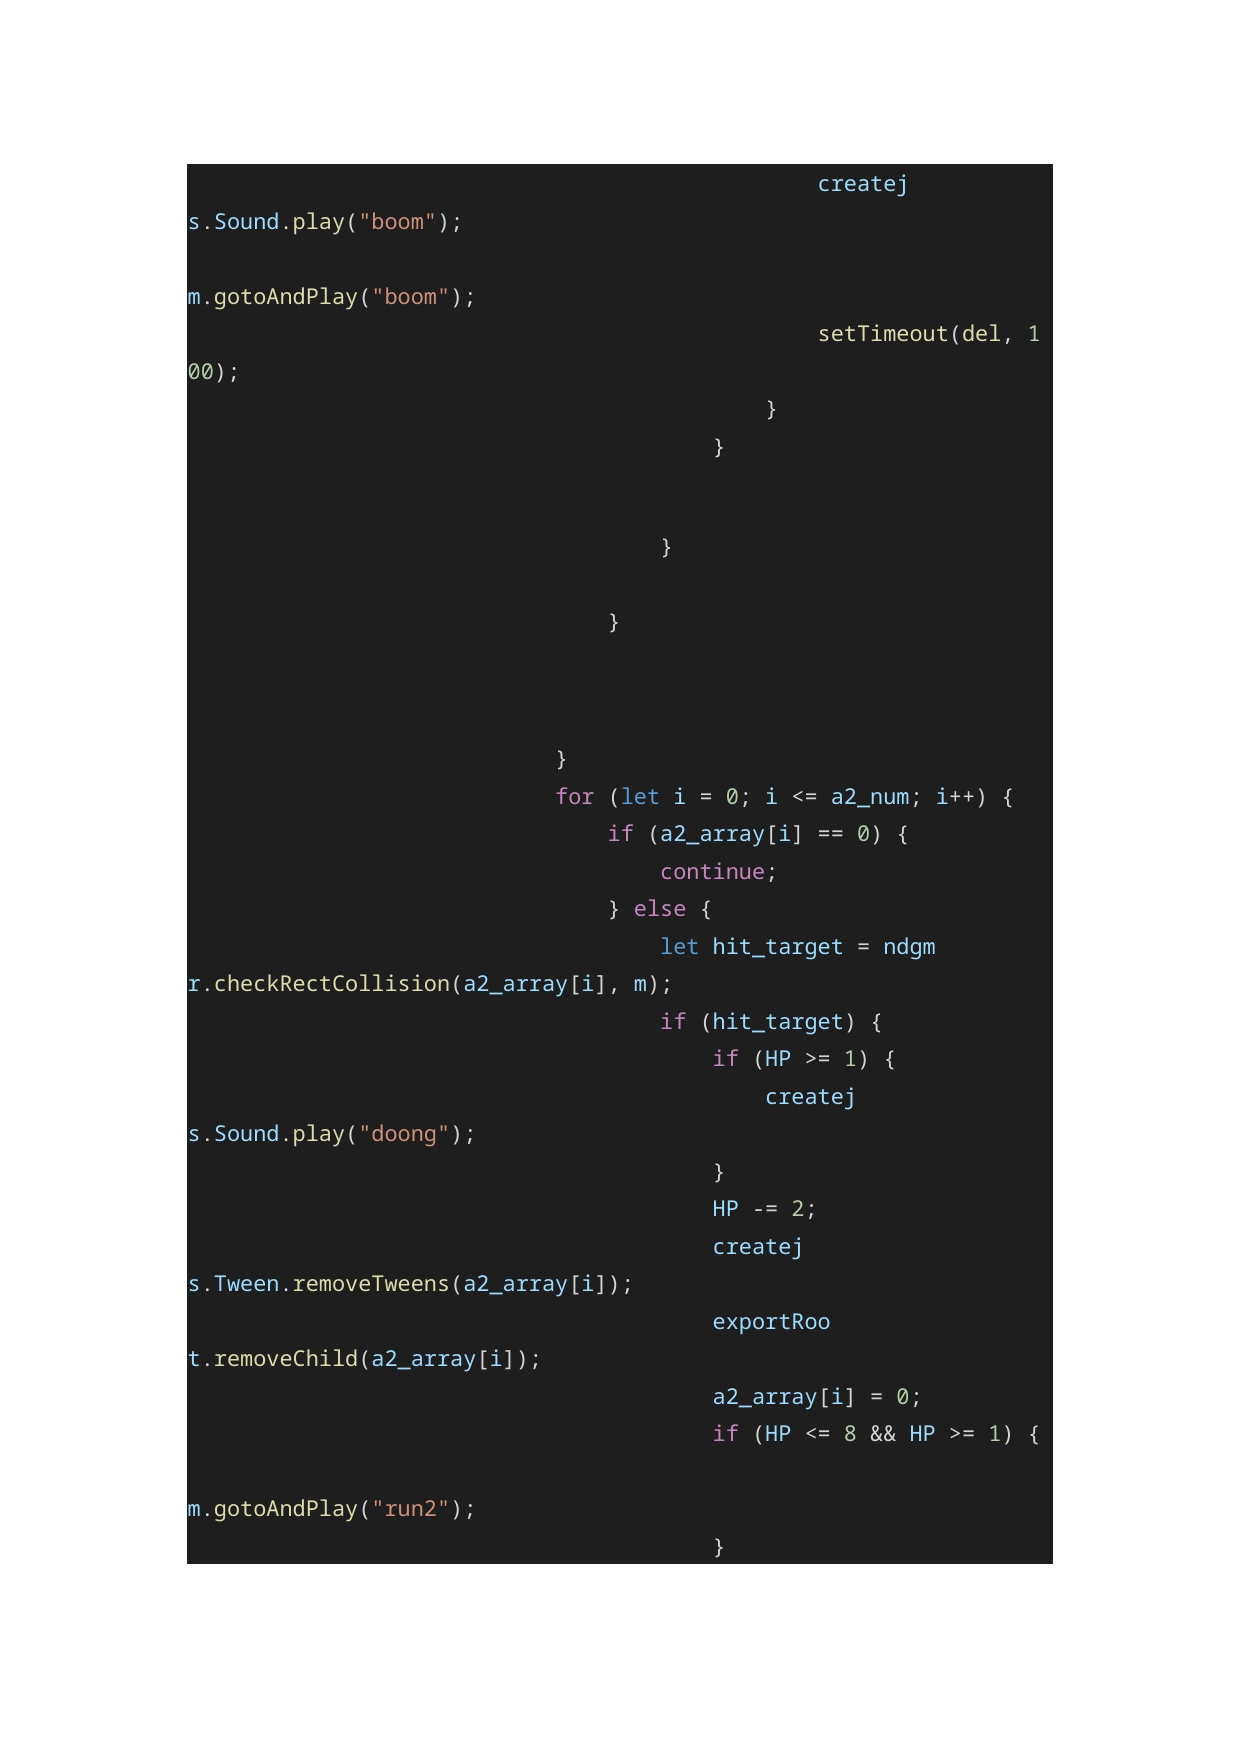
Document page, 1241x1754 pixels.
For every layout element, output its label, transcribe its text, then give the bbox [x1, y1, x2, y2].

text } [187, 1152, 1053, 1189]
text m.gotoAndPlay("boom"); [187, 239, 1053, 314]
text } [187, 739, 1053, 777]
text } [187, 527, 1053, 564]
text } [187, 389, 1053, 427]
text } [187, 427, 1053, 464]
text let hit_target = ndgmr.checkRectCollision(a2_array[i], m); [187, 927, 1053, 1002]
text } [187, 1527, 1053, 1564]
text createjs.Tween.removeTweens(a2_array[i]); [187, 1227, 1053, 1302]
text setTimeout(del, 100); [187, 314, 1053, 389]
text createjs.Sound.play("boom"); [187, 164, 1053, 239]
text } else { [187, 889, 1053, 927]
text m.gotoAndPlay("run2"); [187, 1452, 1053, 1527]
text createjs.Sound.play("doong"); [187, 1077, 1053, 1152]
text HP -= 2; [187, 1189, 1053, 1227]
text if (hit_target) { [187, 1002, 1053, 1039]
text a2_array[i] = 0; [187, 1377, 1053, 1414]
text if (a2_array[i] == 0) { [187, 814, 1053, 852]
text if (HP <= 8 && HP >= 1) { [187, 1414, 1053, 1452]
text continue; [187, 852, 1053, 889]
text if (HP >= 1) { [187, 1039, 1053, 1077]
text } [187, 602, 1053, 639]
text for (let i = 0; i <= a2_num; i++) { [187, 777, 1053, 814]
text exportRoot.removeChild(a2_array[i]); [187, 1302, 1053, 1377]
